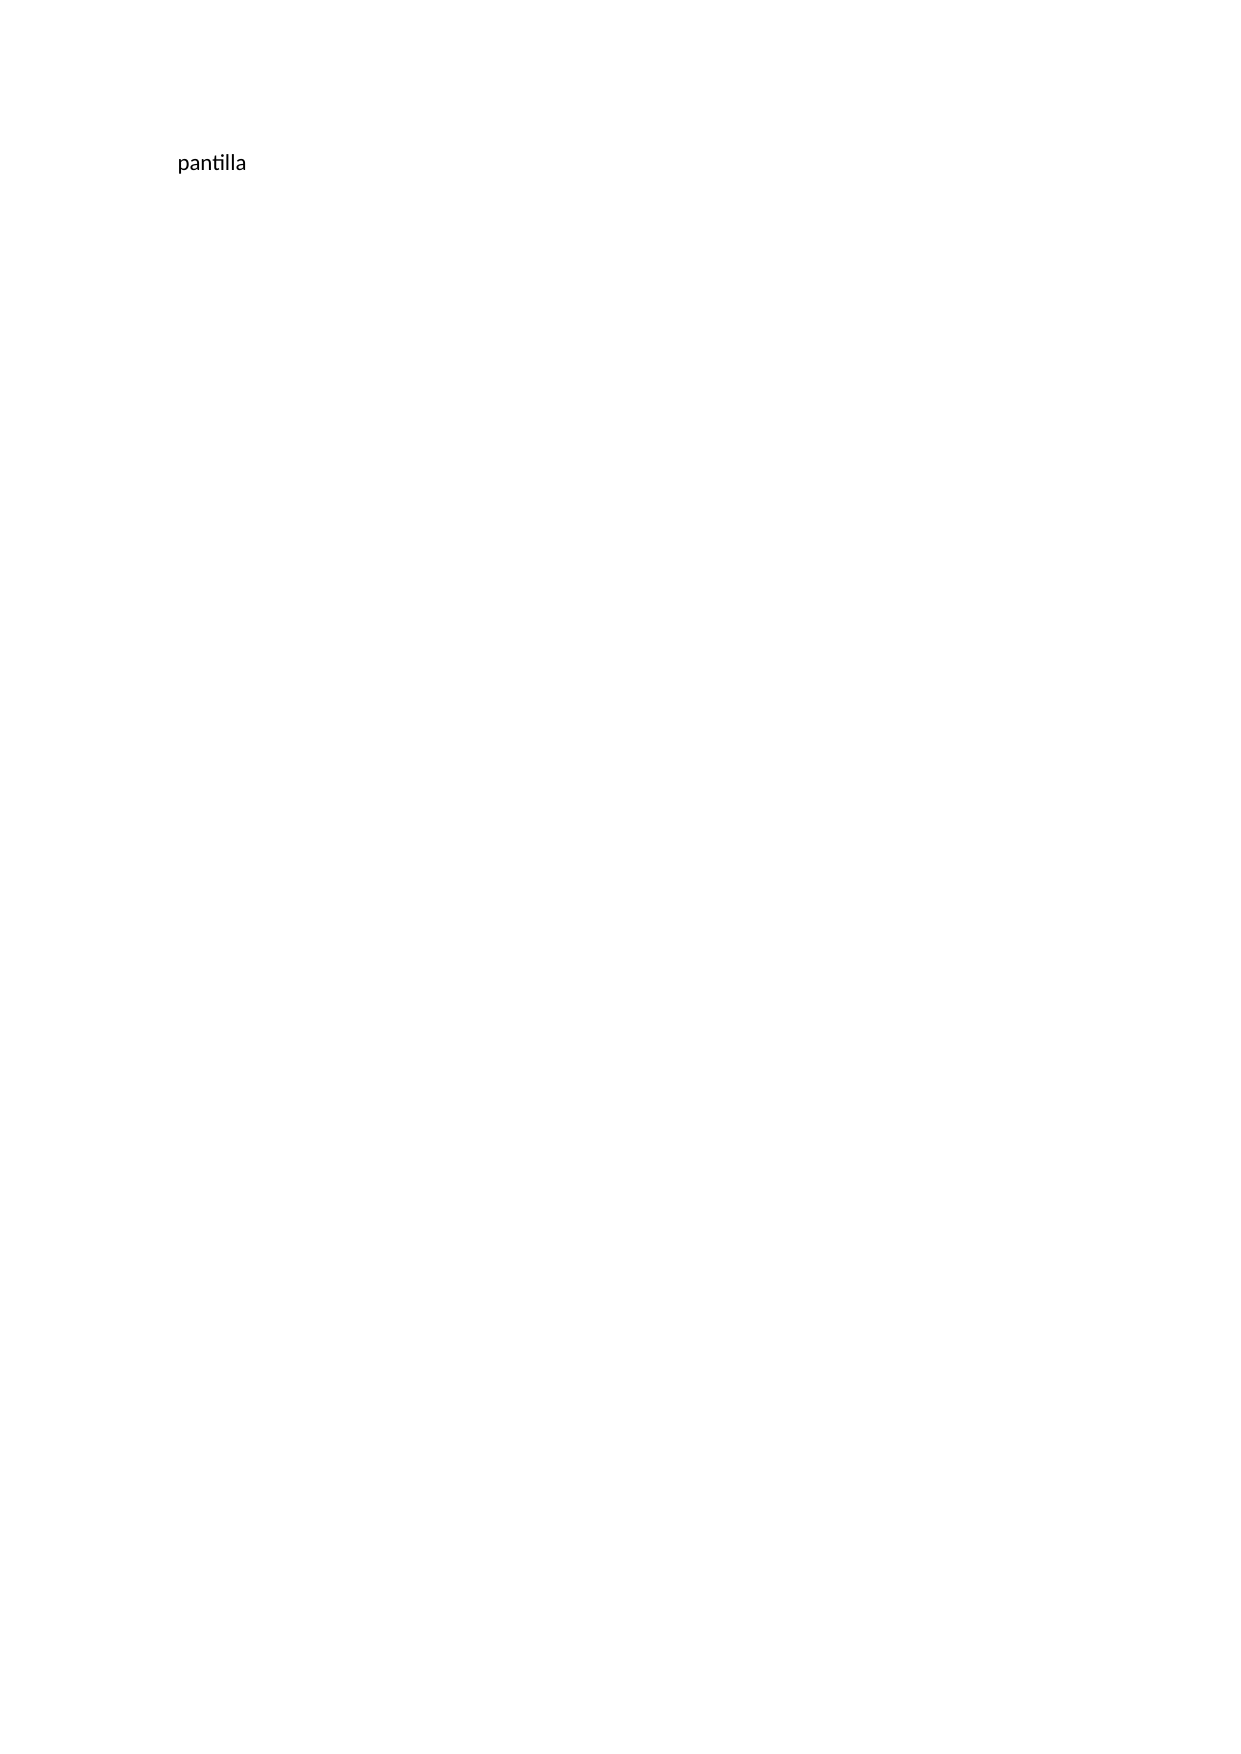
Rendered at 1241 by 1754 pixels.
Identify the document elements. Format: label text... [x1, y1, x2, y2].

text pantilla [177, 148, 1063, 176]
